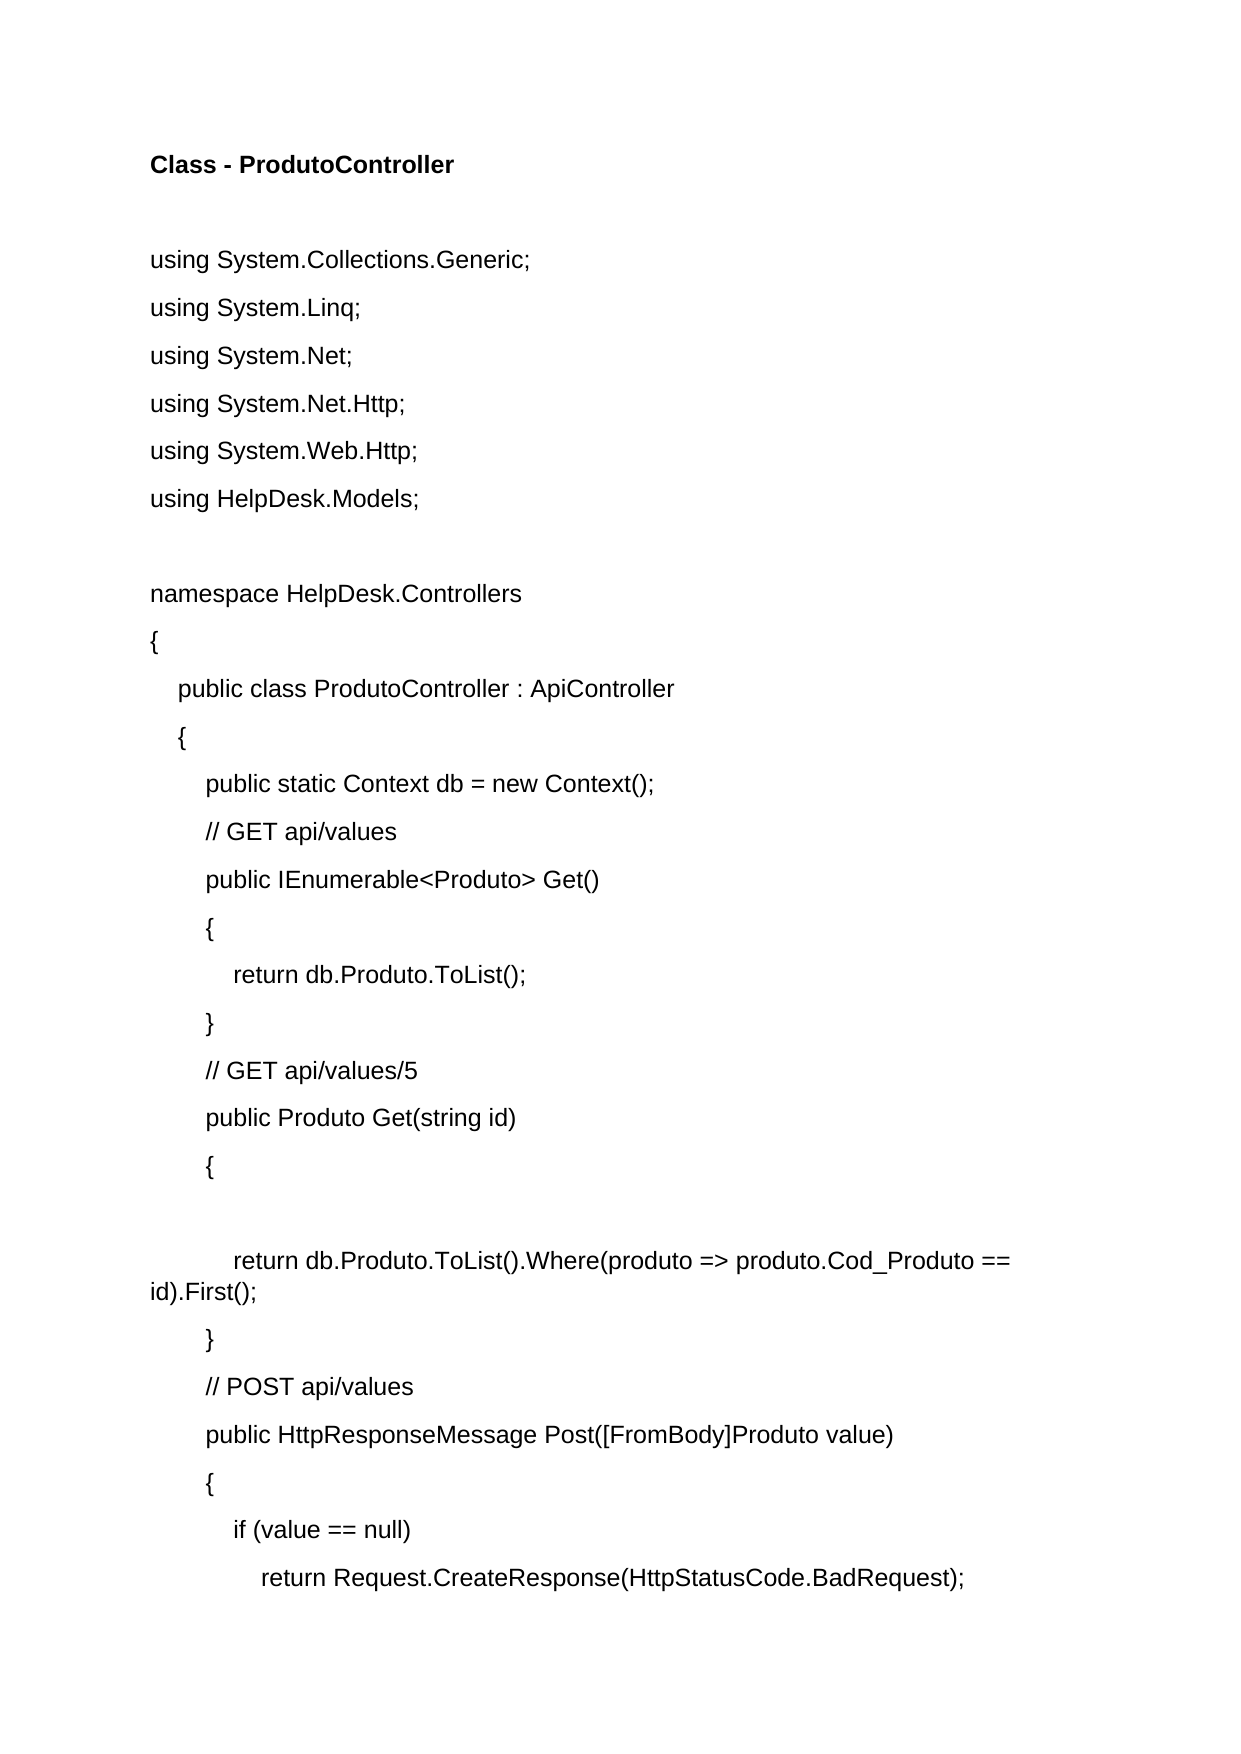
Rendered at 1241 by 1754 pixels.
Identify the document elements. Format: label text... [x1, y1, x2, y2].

text using System.Net; [150, 341, 1090, 369]
text // GET api/values [150, 817, 1090, 846]
text { [150, 912, 1090, 941]
text // POST api/values [150, 1372, 1090, 1401]
text public static Context db = new Context(); [150, 769, 1090, 798]
text { [150, 1467, 1090, 1496]
text { [150, 626, 1090, 655]
text } [150, 1008, 1090, 1037]
text Class - ProdutoController [150, 150, 1090, 179]
text return Request.CreateResponse(HttpStatusCode.BadRequest); [150, 1563, 1090, 1592]
text return db.Produto.ToList(); [150, 960, 1090, 989]
text // GET api/values/5 [150, 1056, 1090, 1084]
text public HttpResponseMessage Post([FromBody]Produto value) [150, 1420, 1090, 1448]
text { [150, 1151, 1090, 1180]
text using System.Net.Http; [150, 388, 1090, 417]
text using System.Web.Http; [150, 436, 1090, 465]
text } [150, 1324, 1090, 1353]
text using System.Collections.Generic; [150, 245, 1090, 274]
text using System.Linq; [150, 293, 1090, 322]
text public IEnumerable<Produto> Get() [150, 865, 1090, 893]
text if (value == null) [150, 1515, 1090, 1544]
text public Produto Get(string id) [150, 1103, 1090, 1132]
text { [150, 722, 1090, 750]
text using HelpDesk.Models; [150, 484, 1090, 513]
text namespace HelpDesk.Controllers [150, 578, 1090, 607]
text return db.Produto.ToList().Where(produto => produto.Cod_Produto == id).First(); [150, 1246, 1090, 1305]
text public class ProdutoController : ApiController [150, 674, 1090, 703]
